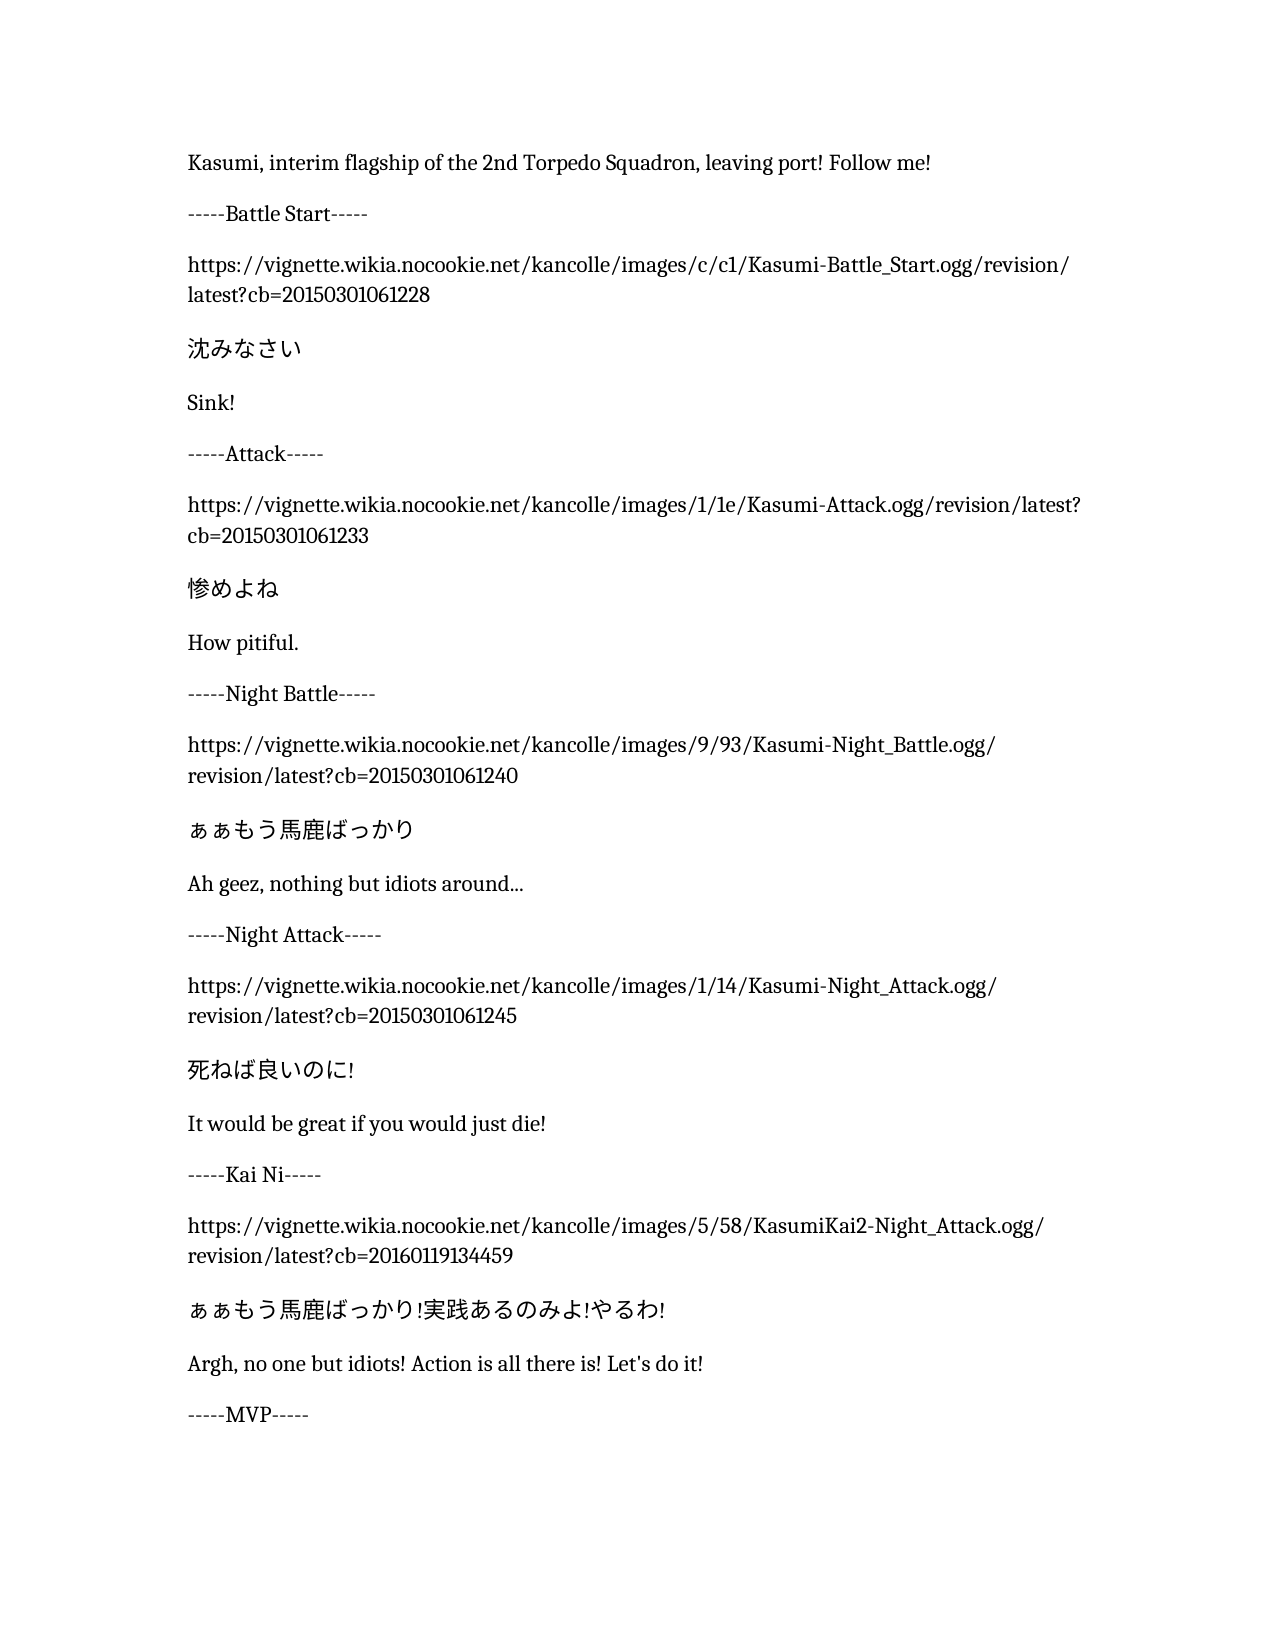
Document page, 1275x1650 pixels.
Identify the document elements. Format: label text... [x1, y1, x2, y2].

text -----Night Attack----- [187, 921, 1087, 948]
text Argh, no one but idiots! Action is all there is! Let's do it! [187, 1351, 1087, 1377]
text -----Kai Ni----- [187, 1161, 1087, 1188]
text https://vignette.wikia.nocookie.net/kancolle/images/1/14/Kasumi-Night_Attack.ogg/revision/latest?cb=20150301061245 [187, 972, 1087, 1029]
text -----Attack----- [187, 441, 1087, 467]
text Sink! [187, 390, 1087, 416]
text 死ねば良いのに! [187, 1054, 1087, 1085]
text https://vignette.wikia.nocookie.net/kancolle/images/9/93/Kasumi-Night_Battle.ogg/revision/latest?cb=20150301061240 [187, 732, 1087, 789]
text How pitiful. [187, 630, 1087, 657]
text https://vignette.wikia.nocookie.net/kancolle/images/c/c1/Kasumi-Battle_Start.ogg/revision/latest?cb=20150301061228 [187, 252, 1087, 309]
text https://vignette.wikia.nocookie.net/kancolle/images/5/58/KasumiKai2-Night_Attack.ogg/revision/latest?cb=20160119134459 [187, 1212, 1087, 1269]
text It would be great if you would just die! [187, 1110, 1087, 1137]
text Kasumi, interim flagship of the 2nd Torpedo Squadron, leaving port! Follow me! [187, 150, 1087, 176]
text https://vignette.wikia.nocookie.net/kancolle/images/1/1e/Kasumi-Attack.ogg/revision/latest?cb=20150301061233 [187, 492, 1087, 549]
text 惨めよね [187, 573, 1087, 605]
text ぁぁもう馬鹿ばっかり [187, 813, 1087, 845]
text -----MVP----- [187, 1402, 1087, 1428]
text ぁぁもう馬鹿ばっかり!実践あるのみよ!やるわ! [187, 1294, 1087, 1325]
text -----Night Battle----- [187, 681, 1087, 708]
text Ah geez, nothing but idiots around... [187, 870, 1087, 897]
text -----Battle Start----- [187, 201, 1087, 227]
text 沈みなさい [187, 333, 1087, 364]
